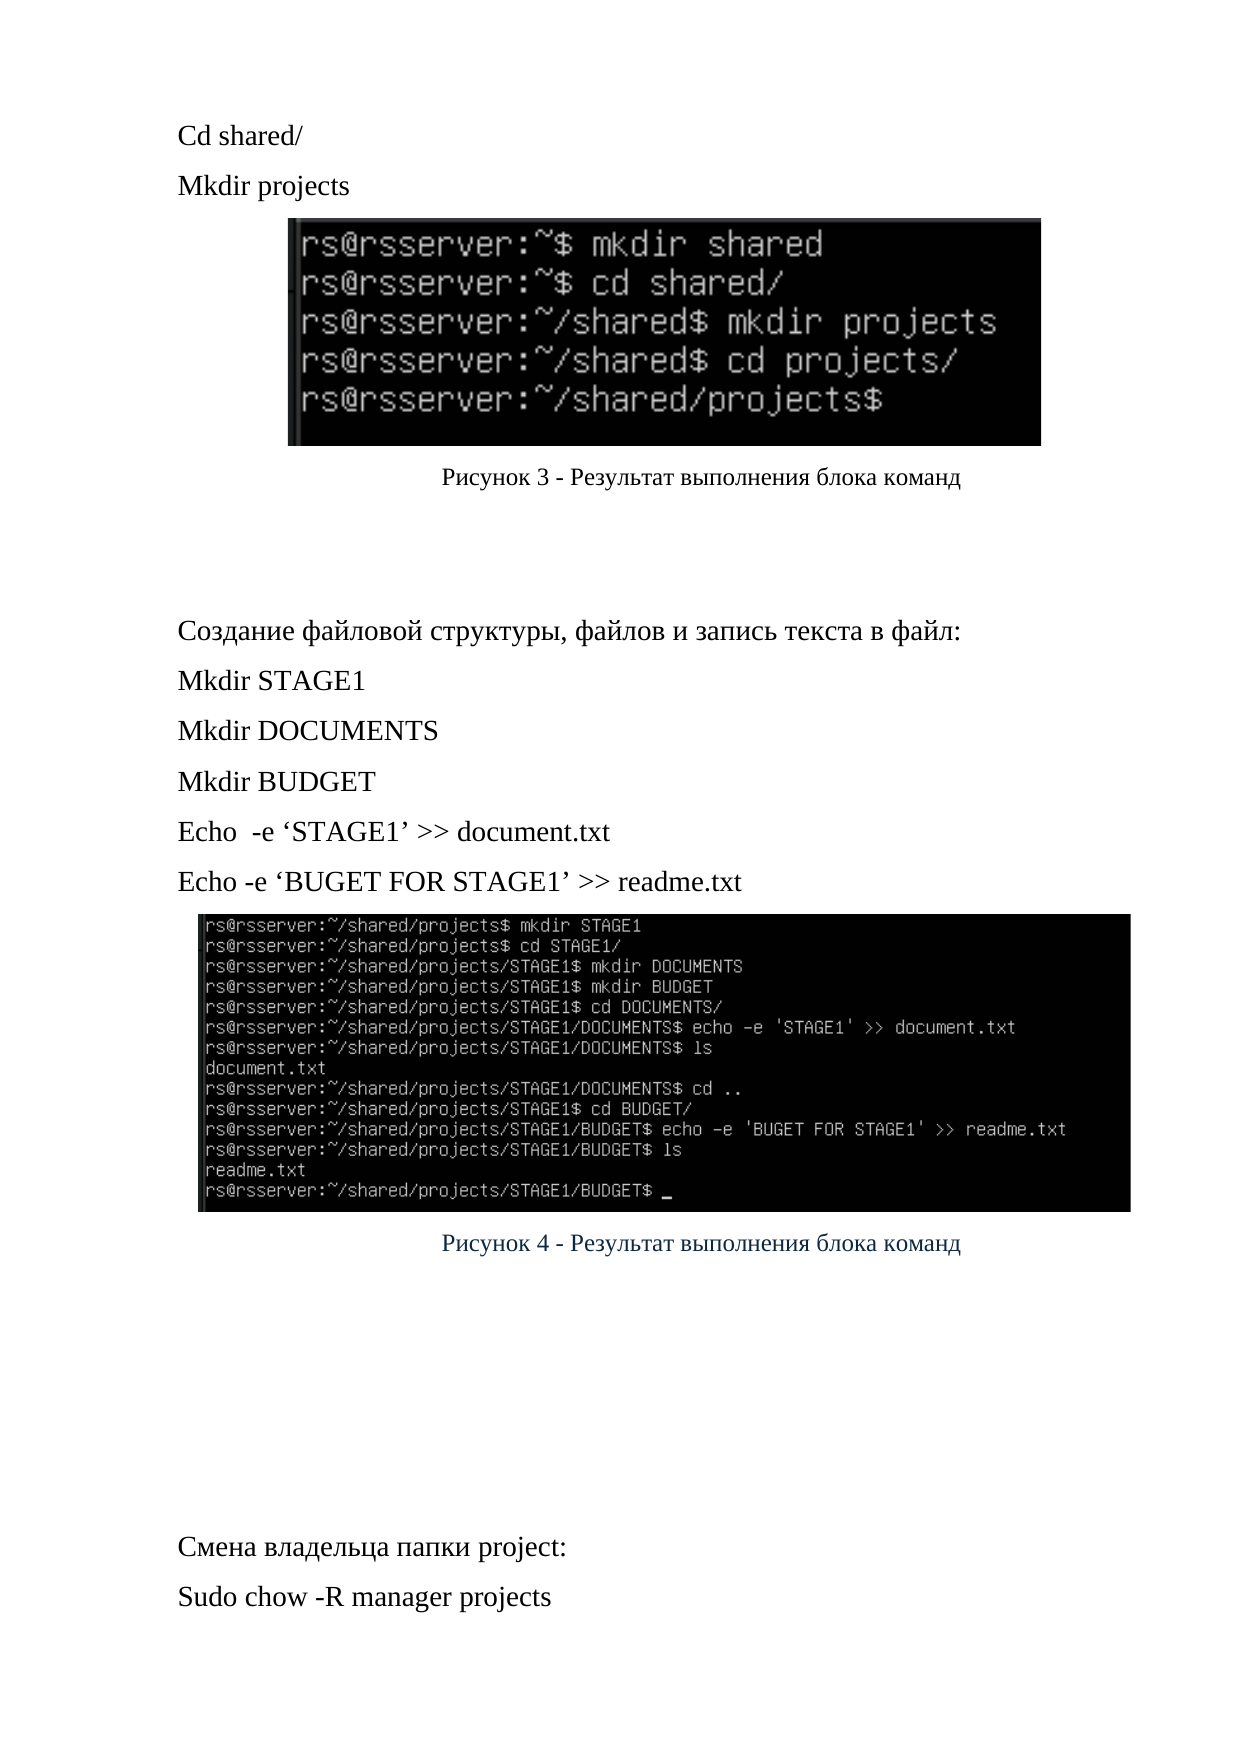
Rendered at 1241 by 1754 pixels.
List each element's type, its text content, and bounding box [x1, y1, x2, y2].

text Mkdir STAGE1 [177, 663, 1152, 697]
picture [198, 914, 1131, 1212]
text Mkdir DOCUMENTS [177, 713, 1152, 747]
text Рисунок 4 - Результат выполнения блока команд [177, 1228, 1152, 1257]
text Рисунок 3 - Результат выполнения блока команд [177, 462, 1152, 491]
text Mkdir projects [177, 168, 1152, 202]
text Cd shared/ [177, 118, 1152, 152]
picture [287, 218, 1042, 446]
text Создание файловой структуры, файлов и запись текста в файл: [177, 613, 1152, 646]
text Echo -e ‘BUGET FOR STAGE1’ >> readme.txt [177, 864, 1152, 898]
text Sudo chow -R manager projects [177, 1579, 1152, 1613]
text Mkdir BUDGET [177, 764, 1152, 797]
text Смена владельца папки project: [177, 1529, 1152, 1563]
text Echo -e ‘STAGE1’ >> document.txt [177, 814, 1152, 847]
